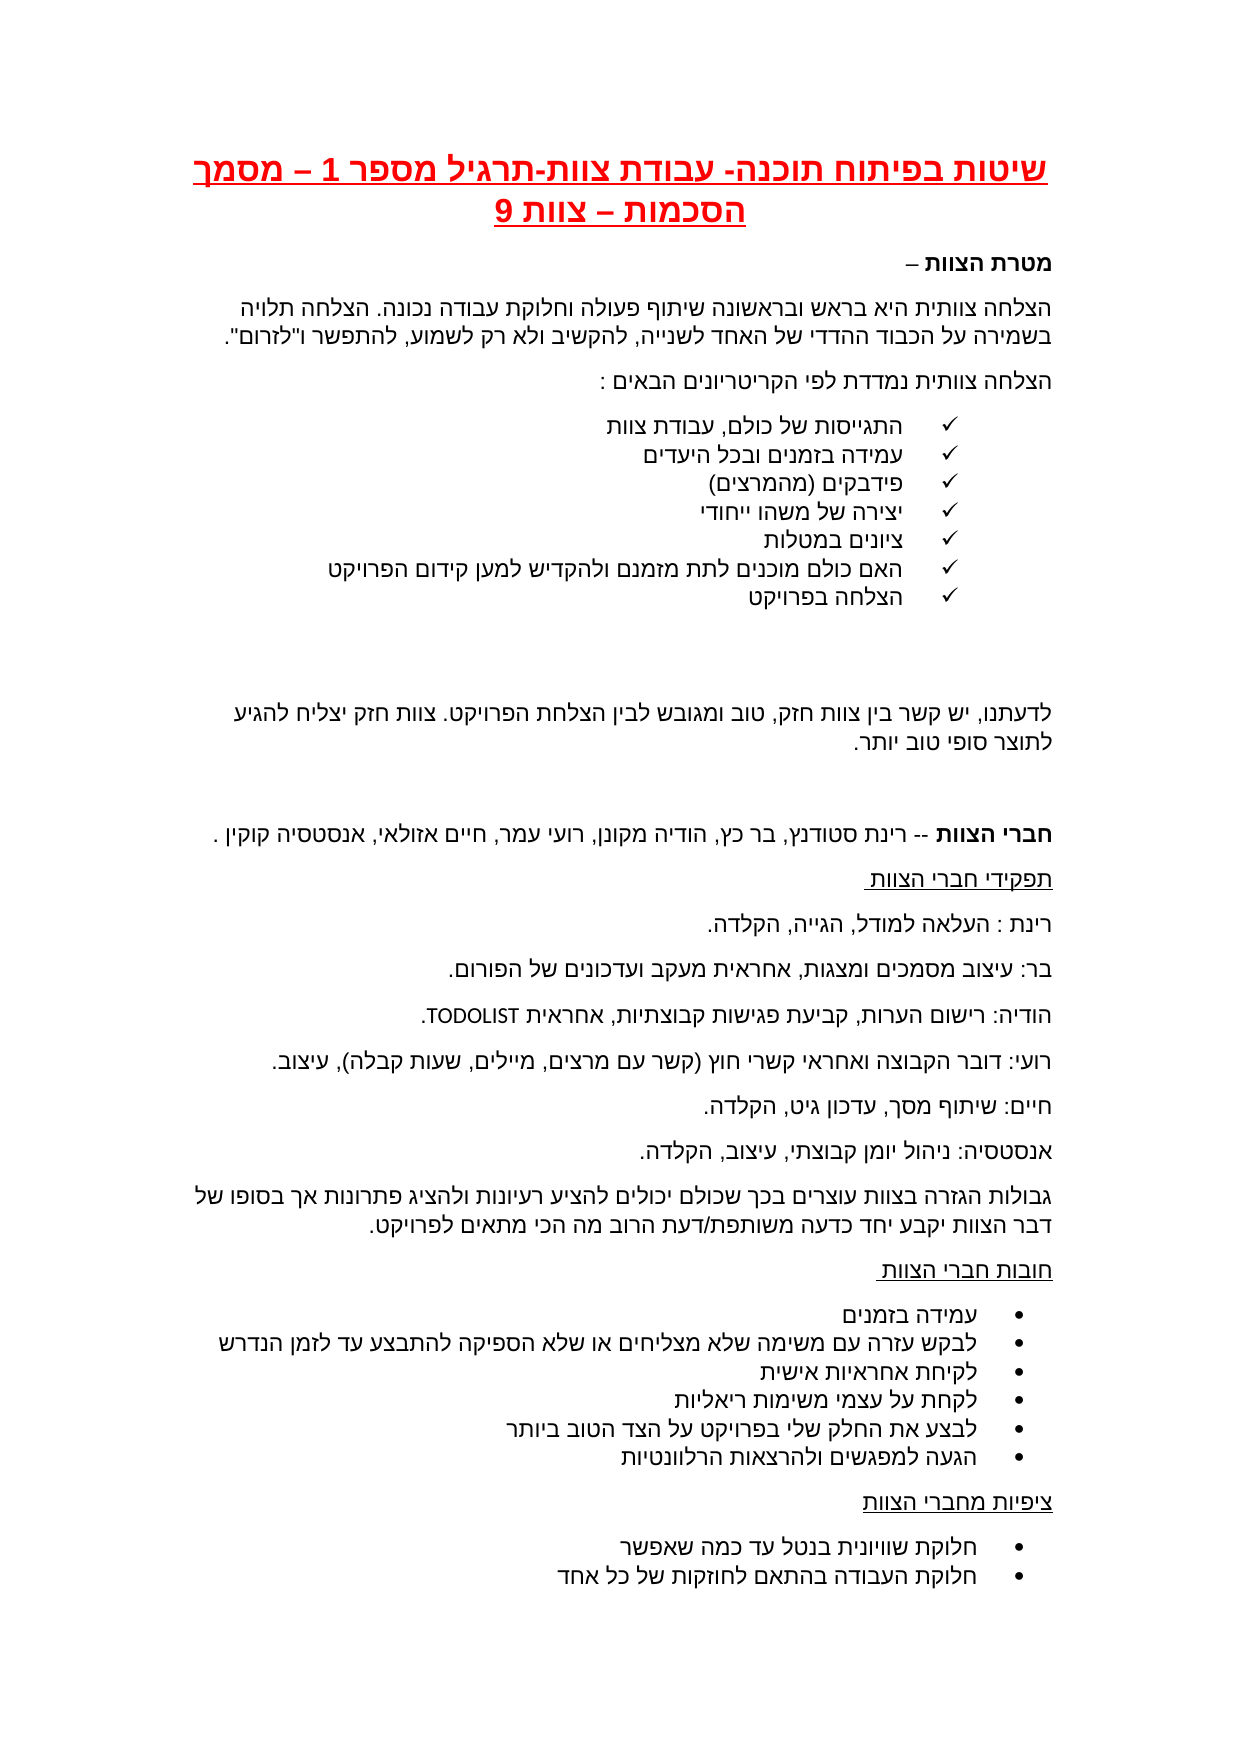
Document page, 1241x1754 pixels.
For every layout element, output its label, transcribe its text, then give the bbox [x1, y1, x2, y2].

list ציונים במטלות [187, 527, 941, 553]
list התגייסות של כולם, עבודת צוות [187, 413, 941, 440]
list יצירה של משהו ייחודי [187, 499, 941, 525]
text אנסטסיה: ניהול יומן קבוצתי, עיצוב, הקלדה. [187, 1138, 1053, 1164]
text גבולות הגזרה בצוות עוצרים בכך שכולם יכולים להציע רעיונות ולהציג פתרונות אך בסופו של דבר הצוות יקבע יחד כדעה משותפת/דעת הרוב מה הכי מתאים לפרויקט. [187, 1183, 1053, 1238]
list לבצע את החלק שלי בפרויקט על הצד הטוב ביותר [187, 1416, 1015, 1442]
list חלוקת שוויונית בנטל עד כמה שאפשר [187, 1534, 1015, 1561]
list עמידה בזמנים ובכל היעדים [187, 442, 941, 468]
list עמידה בזמנים [187, 1302, 1015, 1328]
list חלוקת העבודה בהתאם לחוזקות של כל אחד [187, 1563, 1015, 1589]
list לבקש עזרה עם משימה שלא מצליחים או שלא הספיקה להתבצע עד לזמן הנדרש [187, 1330, 1015, 1357]
text ציפיות מחברי הצוות [187, 1489, 1053, 1516]
list לקיחת אחראיות אישית [187, 1359, 1015, 1385]
text חיים: שיתוף מסך, עדכון גיט, הקלדה. [187, 1093, 1053, 1119]
text חובות חברי הצוות [187, 1257, 1053, 1283]
list הגעה למפגשים ולהרצאות הרלוונטיות [187, 1444, 1015, 1470]
text בר: עיצוב מסמכים ומצגות, אחראית מעקב ועדכונים של הפורום. [187, 956, 1053, 982]
text הצלחה צוותית נמדדת לפי הקריטריונים הבאים : [187, 368, 1053, 394]
text רועי: דובר הקבוצה ואחראי קשרי חוץ (קשר עם מרצים, מיילים, שעות קבלה), עיצוב. [187, 1048, 1053, 1074]
text רינת : העלאה למודל, הגייה, הקלדה. [187, 911, 1053, 937]
text הודיה: רישום הערות, קביעת פגישות קבוצתיות, אחראית TODOLIST. [187, 1001, 1053, 1029]
text שיטות בפיתוח תוכנה- עבודת צוות-תרגיל מספר 1 – מסמך הסכמות – צוות 9 [187, 150, 1053, 230]
text תפקידי חברי הצוות [187, 866, 1053, 892]
text חברי הצוות -- רינת סטודנץ, בר כץ, הודיה מקונן, רועי עמר, חיים אזולאי, אנסטסיה קוקין . [187, 821, 1053, 847]
list לקחת על עצמי משימות ריאליות [187, 1387, 1015, 1413]
text מטרת הצוות – [187, 249, 1053, 276]
text לדעתנו, יש קשר בין צוות חזק, טוב ומגובש לבין הצלחת הפרויקט. צוות חזק יצליח להגיע לתוצר סופי טוב יותר. [187, 672, 1053, 755]
list פידבקים (מהמרצים) [187, 470, 941, 497]
list הצלחה בפרויקט [187, 584, 941, 610]
list האם כולם מוכנים לתת מזמנם ולהקדיש למען קידום הפרויקט [187, 556, 941, 582]
text הצלחה צוותית היא בראש ובראשונה שיתוף פעולה וחלוקת עבודה נכונה. הצלחה תלויה בשמירה על הכבוד ההדדי של האחד לשנייה, להקשיב ולא רק לשמוע, להתפשר ו"לזרום". [187, 295, 1053, 349]
